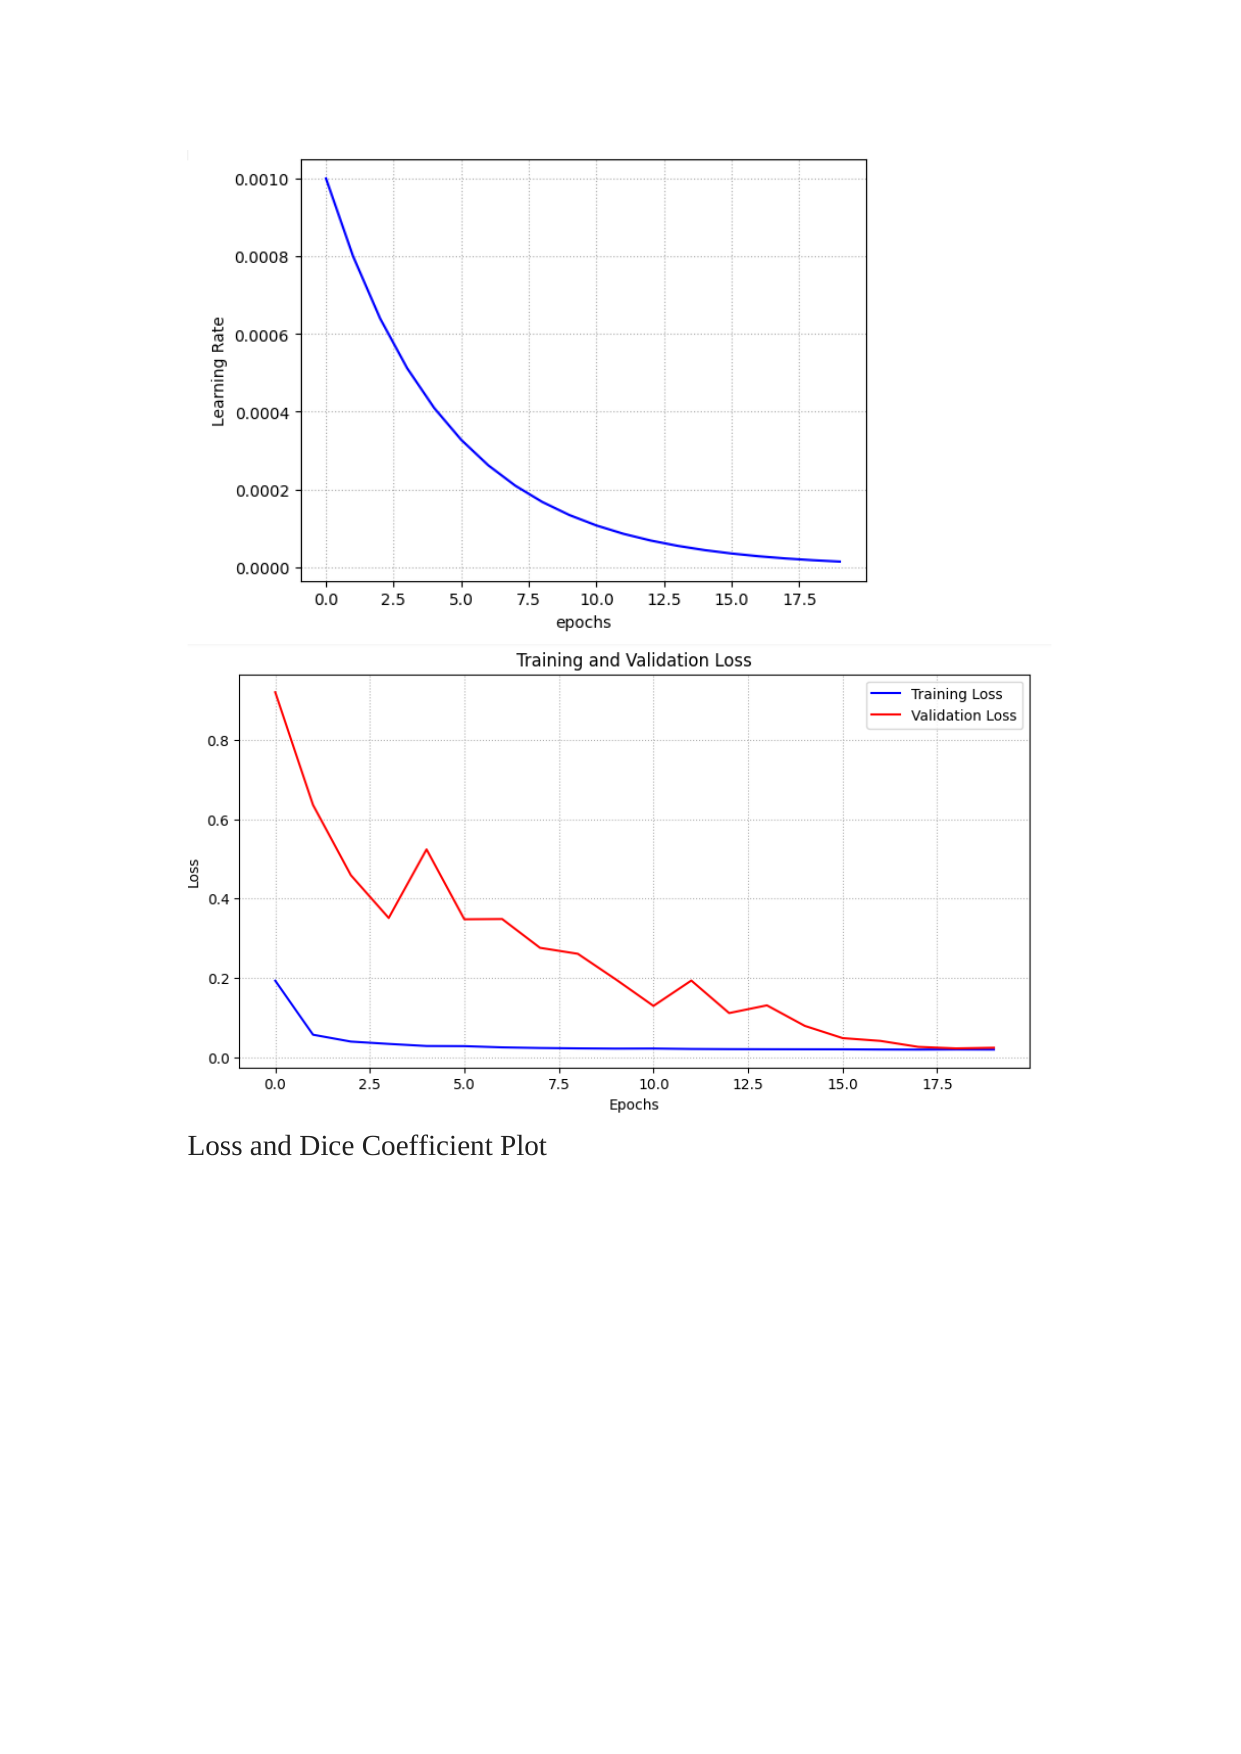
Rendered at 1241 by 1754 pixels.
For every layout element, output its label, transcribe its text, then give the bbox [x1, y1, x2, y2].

text Loss and Dice Coefficient Plot [547, 150, 1053, 1161]
picture [187, 150, 1052, 1128]
